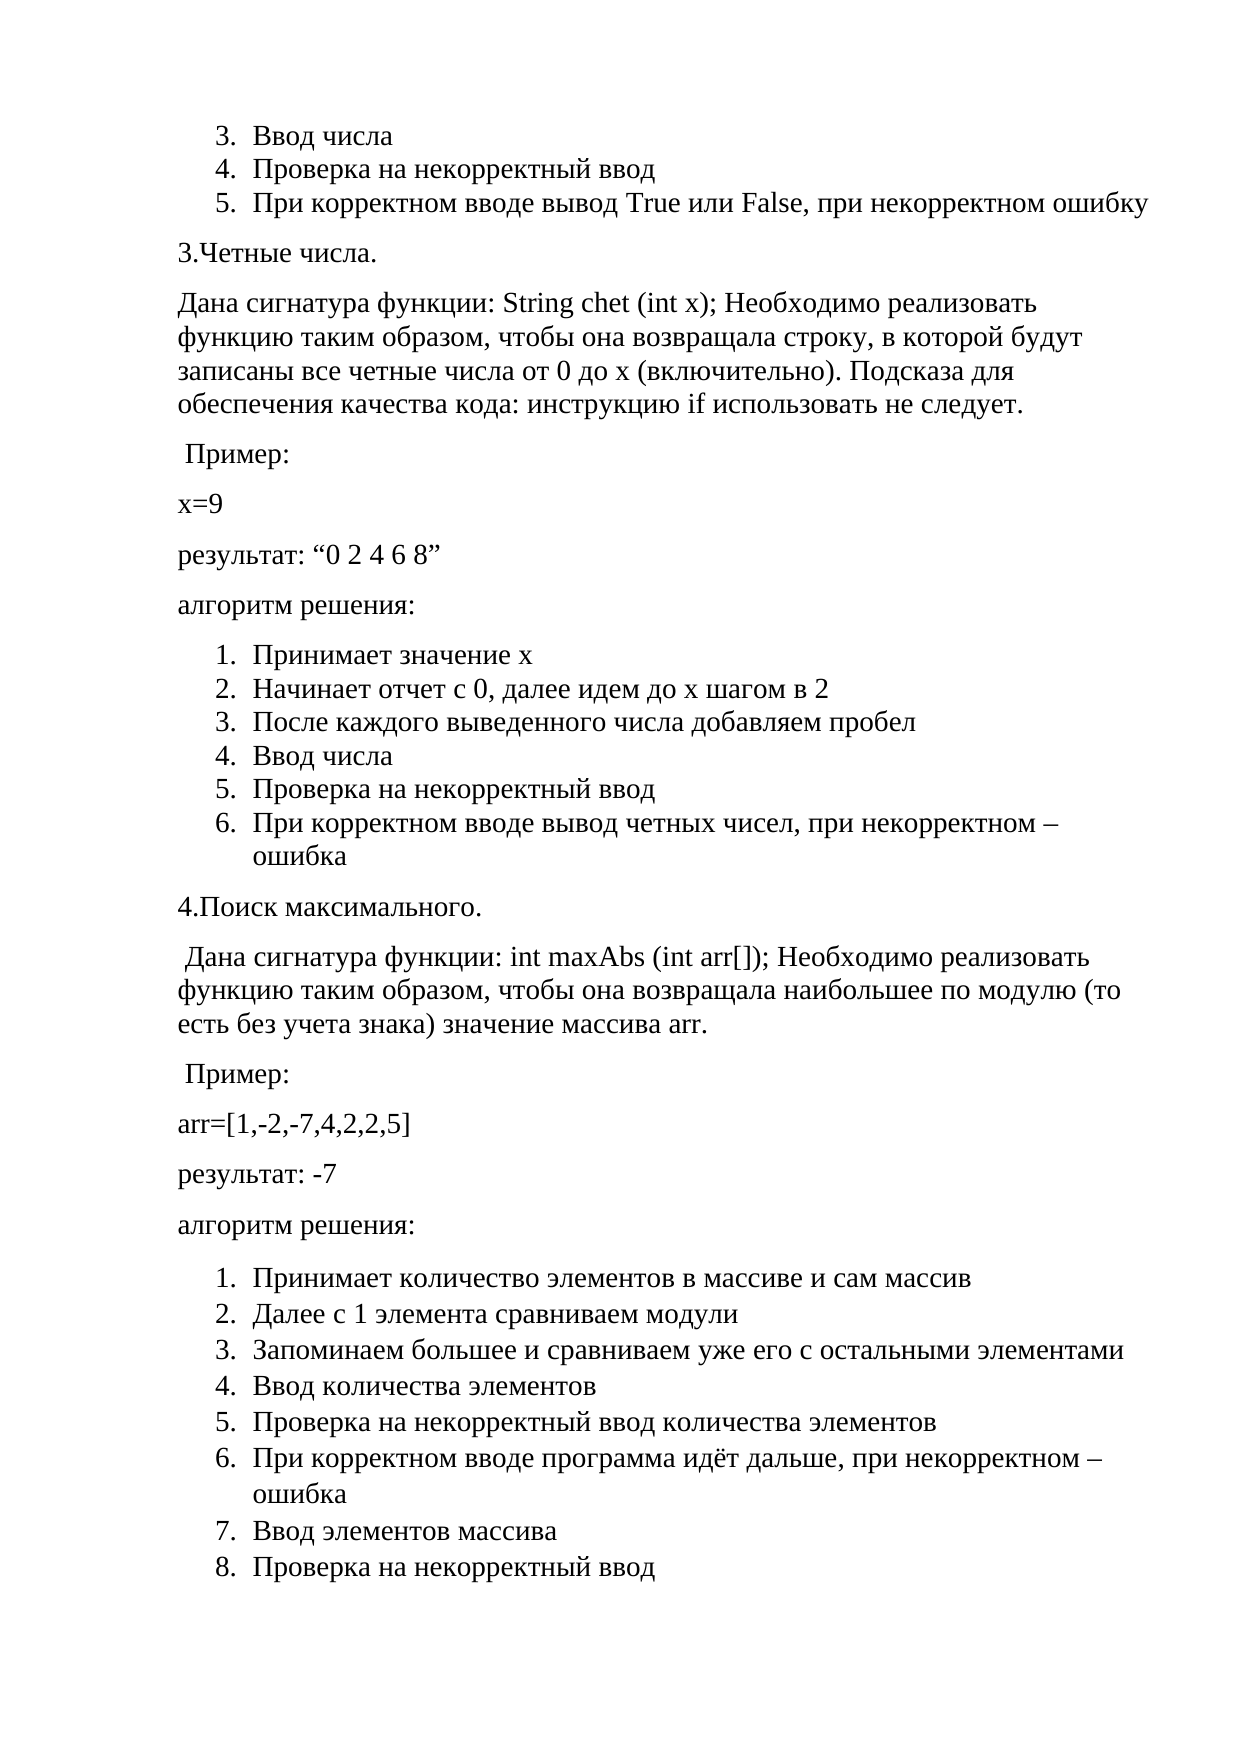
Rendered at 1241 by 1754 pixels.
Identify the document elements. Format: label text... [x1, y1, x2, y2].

list Проверка на некорректный ввод [215, 771, 1152, 805]
list Принимает значение х [215, 637, 1152, 671]
text алгоритм решения: [177, 587, 1152, 621]
list Ввод количества элементов [215, 1368, 1152, 1402]
text arr=[1,-2,-7,4,2,2,5] [177, 1106, 1152, 1140]
text результат: “0 2 4 6 8” [177, 537, 1152, 570]
list Запоминаем большее и сравниваем уже его с остальными элементами [215, 1332, 1152, 1366]
text Пример: [177, 1056, 1152, 1090]
list Проверка на некорректный ввод количества элементов [215, 1404, 1152, 1438]
text результат: -7 [177, 1157, 1152, 1190]
text x=9 [177, 487, 1152, 520]
list Ввод числа [215, 118, 1152, 152]
text Дана сигнатура функции: String chet (int x); Необходимо реализовать функцию таким образом, чтобы она возвращала строку, в которой будут записаны все четные числа от 0 до x (включительно). Подсказа для обеспечения качества кода: инструкцию if использовать не следует. [177, 286, 1152, 420]
list При корректном вводе вывод четных чисел, при некорректном – ошибка [215, 805, 1152, 872]
list Проверка на некорректный ввод [215, 152, 1152, 185]
list Начинает отчет с 0, далее идем до х шагом в 2 [215, 671, 1152, 704]
text Дана сигнатура функции: int maxAbs (int arr[]); Необходимо реализовать функцию таким образом, чтобы она возвращала наибольшее по модулю (то есть без учета знака) значение массива arr. [177, 939, 1152, 1039]
text Пример: [177, 436, 1152, 470]
text 4.Поиск максимального. [177, 889, 1152, 922]
list Ввод числа [215, 738, 1152, 771]
list Ввод элементов массива [215, 1513, 1152, 1546]
list При корректном вводе вывод True или False, при некорректном ошибку [215, 185, 1152, 219]
text алгоритм решения: [177, 1207, 1152, 1240]
text 3.Четные числа. [177, 235, 1152, 269]
list При корректном вводе программа идёт дальше, при некорректном – ошибка [215, 1440, 1152, 1510]
list Принимает количество элементов в массиве и сам массив [215, 1260, 1152, 1293]
list После каждого выведенного числа добавляем пробел [215, 704, 1152, 738]
list Проверка на некорректный ввод [215, 1549, 1152, 1582]
list Далее с 1 элемента сравниваем модули [215, 1296, 1152, 1329]
